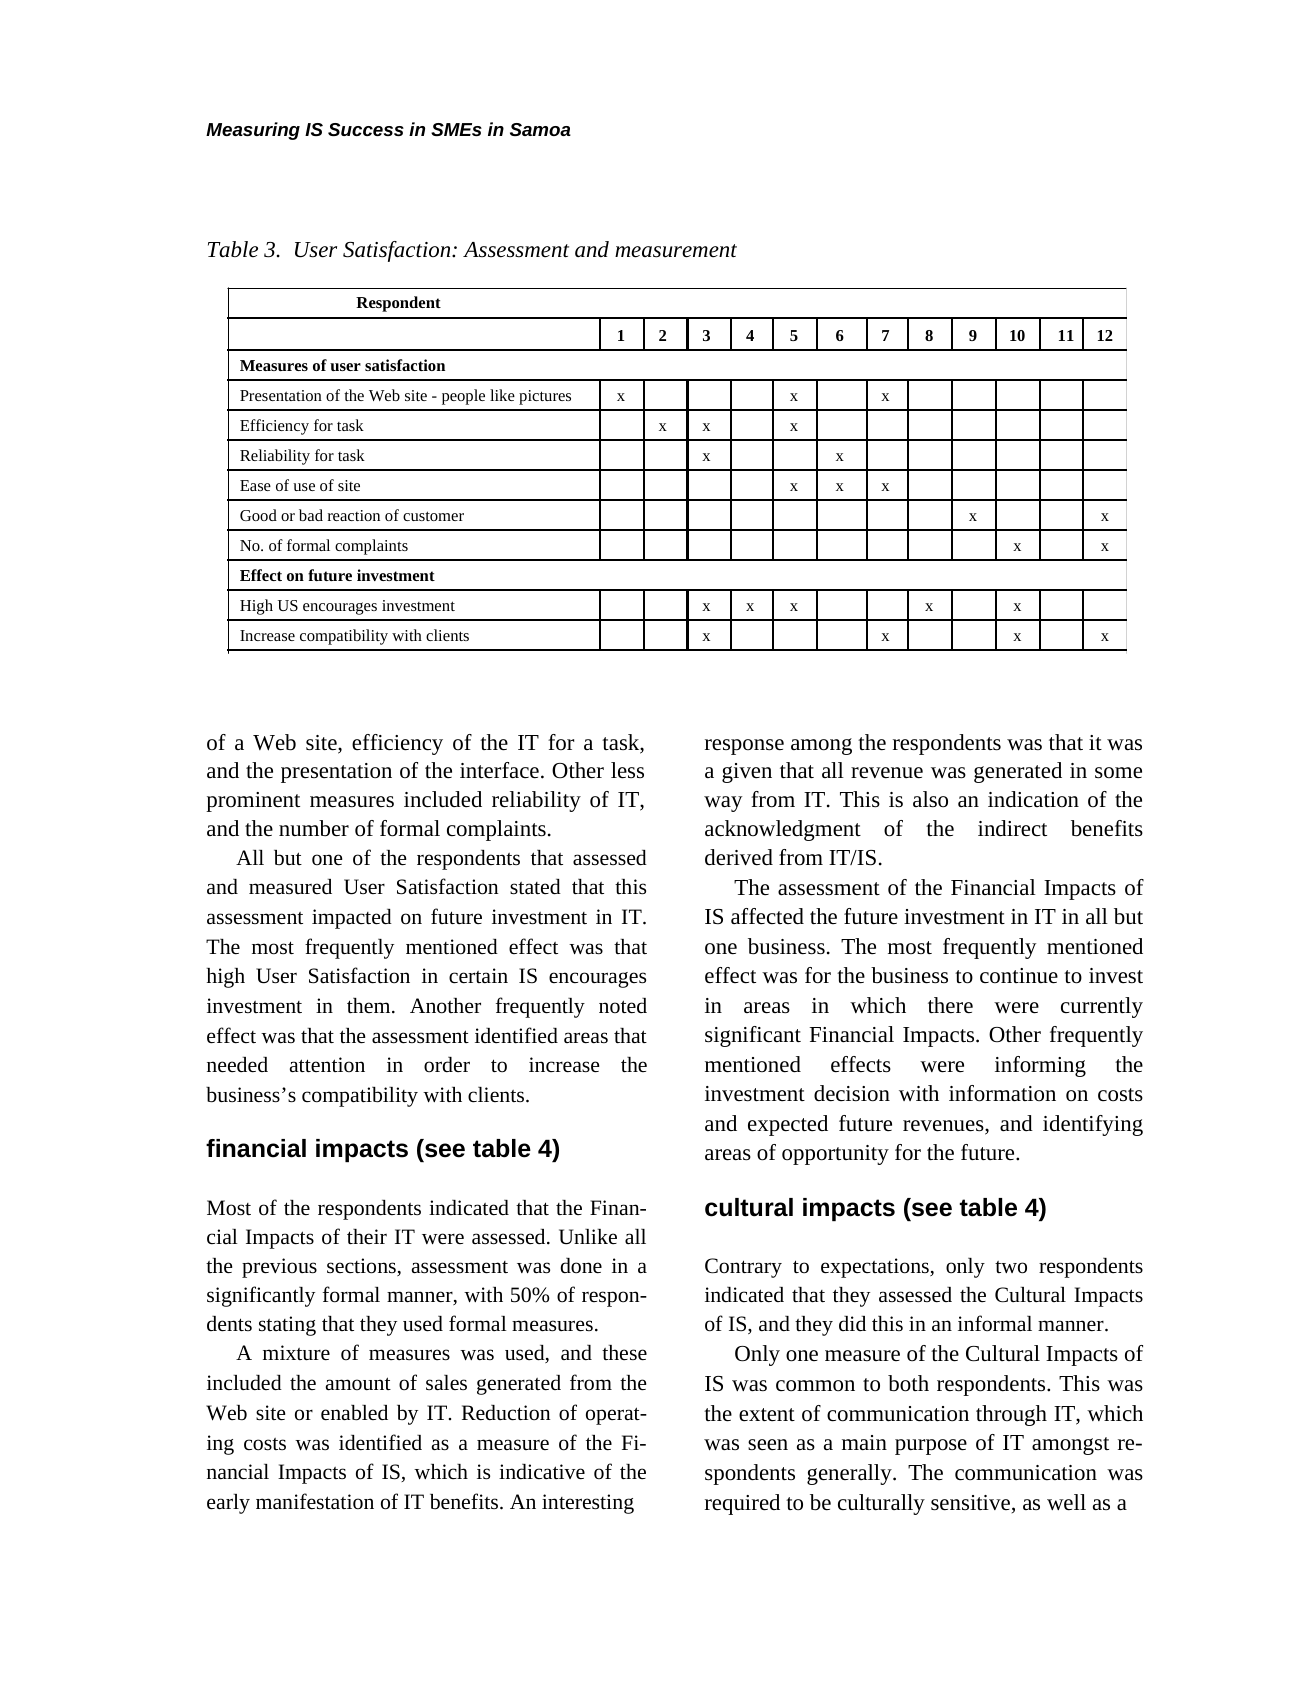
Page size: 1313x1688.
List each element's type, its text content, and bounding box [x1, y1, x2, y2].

table_cell [689, 525, 730, 529]
table_cell [909, 441, 951, 465]
table_cell [997, 345, 1039, 349]
table_cell [818, 555, 866, 559]
table_cell [1041, 411, 1082, 435]
table_cell x [818, 471, 866, 495]
table_cell x [774, 381, 816, 405]
table_cell [1040, 561, 1083, 585]
table_cell x [689, 411, 730, 435]
table_cell [818, 465, 866, 469]
table_cell [1084, 591, 1127, 615]
table_cell [601, 501, 643, 525]
table_cell [996, 351, 1039, 375]
table_cell [818, 411, 866, 435]
table_cell [1083, 585, 1127, 589]
table_cell [732, 621, 772, 645]
table_cell [867, 561, 908, 585]
table_cell [773, 351, 817, 375]
table_cell [227, 375, 600, 379]
table_cell Reliability for task [227, 441, 599, 465]
table_cell [601, 525, 643, 529]
table_header 9 [953, 319, 995, 345]
table_cell [644, 351, 687, 375]
table_cell [601, 621, 643, 645]
table_cell [1041, 501, 1082, 525]
text cultural impacts (see table 4) [704, 1193, 1162, 1221]
table_cell [1040, 351, 1083, 375]
table_header 2 [645, 319, 686, 345]
table_cell [689, 615, 730, 619]
table_cell x [868, 381, 907, 405]
table_cell [600, 585, 644, 589]
table_cell [953, 645, 995, 649]
table_cell [1040, 585, 1083, 589]
table_cell [732, 615, 772, 619]
table_cell Efficiency for task [227, 411, 599, 435]
table_cell [732, 531, 772, 555]
table_cell Measures of user satisfaction [227, 351, 600, 375]
table_cell [645, 441, 686, 465]
table_cell [1040, 375, 1083, 379]
table_cell [689, 465, 730, 469]
table_cell [1041, 435, 1082, 439]
table_cell x [1084, 501, 1127, 525]
table_cell [732, 435, 772, 439]
table_cell [227, 405, 599, 409]
table_cell [997, 471, 1039, 495]
table_cell [1084, 495, 1127, 499]
table_header 12 [1084, 319, 1127, 345]
table_cell [688, 351, 731, 375]
table_cell [689, 405, 730, 409]
table_cell [1083, 375, 1127, 379]
table_cell [732, 645, 772, 649]
table_cell [645, 495, 686, 499]
table_header 1 [601, 319, 643, 345]
table_cell [732, 525, 772, 529]
table_cell [1084, 345, 1127, 349]
table_cell [774, 495, 816, 499]
table_cell [867, 351, 908, 375]
text financial impacts (see table 4) [206, 1134, 648, 1163]
table_cell x [997, 531, 1039, 555]
table_cell [818, 345, 866, 349]
table_cell No. of formal complaints [227, 531, 599, 555]
table_cell [645, 621, 686, 645]
text Respondent [356, 293, 1162, 312]
table_header 5 [774, 319, 816, 345]
table_cell [732, 411, 772, 435]
table_cell [996, 585, 1039, 589]
table_cell [997, 411, 1039, 435]
table_cell [774, 525, 816, 529]
table_cell [1041, 495, 1082, 499]
table_cell [997, 435, 1039, 439]
table_cell [909, 345, 951, 349]
table_cell [953, 465, 995, 469]
table_cell [645, 555, 686, 559]
table_cell [868, 405, 907, 409]
table_cell [1084, 435, 1127, 439]
table_cell [645, 465, 686, 469]
table_cell [601, 345, 643, 349]
text Table 3. User Satisfaction: Assessment and measurement [206, 236, 1162, 263]
table_cell [227, 465, 599, 469]
table_cell [601, 471, 643, 495]
table_cell x [868, 621, 907, 645]
table_cell [952, 375, 996, 379]
table_cell [953, 441, 995, 465]
table_cell [601, 435, 643, 439]
table_cell [773, 375, 817, 379]
table_cell x [601, 381, 643, 405]
table_cell [773, 585, 817, 589]
table_cell [909, 555, 951, 559]
table_cell [732, 381, 772, 405]
table_cell [774, 441, 816, 465]
table_cell [868, 591, 907, 615]
table_cell [1084, 525, 1127, 529]
table_header 10 [997, 319, 1039, 345]
table_cell [601, 645, 643, 649]
table_cell [952, 561, 996, 585]
table_cell [227, 645, 599, 649]
table_cell [909, 525, 951, 529]
table_cell [774, 405, 816, 409]
table_cell [600, 375, 644, 379]
table_cell [1041, 465, 1082, 469]
text Only one measure of the Cultural Impacts of IS was common to both respondents. This was the extent of communication through IT, which was seen as a main purpose of IT amongst re-spondents generally. The communication was required to be culturally sensitive, as well as a [704, 1340, 1144, 1515]
table_cell [600, 351, 644, 375]
table_cell x [818, 441, 866, 465]
table_cell [868, 435, 907, 439]
table_cell [818, 645, 866, 649]
table_cell [689, 435, 730, 439]
table_cell [953, 435, 995, 439]
table_cell [1084, 471, 1127, 495]
table_cell [774, 435, 816, 439]
table_cell [818, 591, 866, 615]
table_cell [868, 345, 907, 349]
table_header 4 [732, 319, 772, 345]
text The assessment of the Financial Impacts of IS affected the future investment in IT in all but one business. The most frequently mentioned effect was for the business to continue to invest in areas in which there were currently significant Financial Impacts. Other frequently mentioned effects were informing the investment decision with information on costs and expected future revenues, and identifying areas of opportunity for the future. [704, 874, 1144, 1166]
table_cell [1041, 345, 1082, 349]
table_cell [909, 471, 951, 495]
table_cell x [868, 471, 907, 495]
table_cell [645, 345, 686, 349]
table_cell [868, 411, 907, 435]
table_cell x [953, 501, 995, 525]
table_cell [953, 621, 995, 645]
table_cell [953, 471, 995, 495]
table_cell [1041, 381, 1082, 405]
table_cell [867, 585, 908, 589]
table_cell [909, 501, 951, 525]
table_cell [227, 435, 599, 439]
table_cell [1084, 615, 1127, 619]
table_cell [645, 381, 686, 405]
table_cell [732, 405, 772, 409]
table_cell [997, 441, 1039, 465]
table_cell [997, 555, 1039, 559]
picture [227, 287, 1127, 317]
table_cell [909, 405, 951, 409]
table_cell [868, 501, 907, 525]
table_cell [1084, 411, 1127, 435]
table_cell [688, 561, 731, 585]
table_cell [817, 585, 867, 589]
table_cell [732, 441, 772, 465]
table_cell x [909, 591, 951, 615]
table_cell [601, 441, 643, 465]
table_cell [688, 585, 731, 589]
table_cell [953, 345, 995, 349]
table_cell [601, 495, 643, 499]
table_cell [997, 525, 1039, 529]
table_cell [1041, 471, 1082, 495]
table_cell [688, 375, 731, 379]
table_header 3 [689, 319, 730, 345]
table_cell [645, 531, 686, 555]
table_cell [868, 615, 907, 619]
table_cell [689, 345, 730, 349]
table_cell Effect on future investment [227, 561, 600, 585]
table_cell [908, 561, 952, 585]
table_cell [732, 465, 772, 469]
table_cell [1041, 441, 1082, 465]
text of a Web site, efficiency of the IT for a task, and the presentation of the interface. Other less prominent measures included reliability of IT, and the number of formal complaints. [206, 728, 646, 842]
table_cell [997, 405, 1039, 409]
table_cell [909, 531, 951, 555]
table_cell [732, 555, 772, 559]
table_cell [909, 621, 951, 645]
table_cell [645, 471, 686, 495]
table_cell [601, 531, 643, 555]
table_cell Good or bad reaction of customer [227, 501, 599, 525]
table_cell [818, 525, 866, 529]
table_cell x [689, 441, 730, 465]
table_cell [689, 531, 730, 555]
table_cell High US encourages investment [227, 591, 599, 615]
table_cell [953, 615, 995, 619]
table_cell [773, 561, 817, 585]
table_cell [1041, 615, 1082, 619]
table_cell x [774, 591, 816, 615]
table_cell [1084, 465, 1127, 469]
table_cell [601, 615, 643, 619]
table_cell [818, 405, 866, 409]
table_cell x [774, 411, 816, 435]
text All but one of the respondents that assessed and measured User Satisfaction stated that this assessment impacted on future investment in IT. The most frequently mentioned effect was that high User Satisfaction in certain IS encourages investment in them. Another frequently noted effect was that the assessment identified areas that needed attention in order to increase the business’s compatibility with clients. [206, 845, 648, 1107]
table_cell [227, 345, 599, 349]
table_cell [774, 531, 816, 555]
table_cell [868, 525, 907, 529]
text A mixture of measures was used, and these included the amount of sales generated from the Web site or enabled by IT. Reduction of operat-ing costs was identified as a measure of the Fi-nancial Impacts of IS, which is indicative of the early manifestation of IT benefits. An interesting [206, 1340, 648, 1514]
table_cell [997, 465, 1039, 469]
table_cell [1084, 555, 1127, 559]
table_cell [645, 591, 686, 615]
table_cell [645, 405, 686, 409]
table_cell [645, 645, 686, 649]
table_cell [909, 615, 951, 619]
table_cell [909, 645, 951, 649]
table_cell [689, 495, 730, 499]
table_cell [1041, 555, 1082, 559]
table_cell x [774, 471, 816, 495]
table_cell [774, 645, 816, 649]
table_cell [909, 435, 951, 439]
table_cell x [689, 621, 730, 645]
table_cell [774, 555, 816, 559]
table_cell [909, 411, 951, 435]
text Most of the respondents indicated that the Finan-cial Impacts of their IT were assessed. Unlike all the previous sections, assessment was done in a significantly formal manner, with 50% of respon-dents stating that they used formal measures. [206, 1195, 648, 1336]
table_cell [868, 465, 907, 469]
table_cell [952, 351, 996, 375]
table_cell [227, 525, 599, 529]
table_header 8 [909, 319, 951, 345]
table_cell [774, 345, 816, 349]
table_cell [732, 495, 772, 499]
table_cell [953, 405, 995, 409]
table_cell [227, 585, 600, 589]
table_cell [645, 525, 686, 529]
table_header 7 [868, 319, 907, 345]
table_cell [774, 615, 816, 619]
table_cell [818, 435, 866, 439]
table_cell [818, 501, 866, 525]
table_cell [953, 555, 995, 559]
table_header 6 [818, 319, 866, 345]
table_cell [908, 585, 952, 589]
table_cell [1041, 405, 1082, 409]
table_cell Presentation of the Web site - people like pictures [227, 381, 599, 405]
table_cell [997, 645, 1039, 649]
table_cell [997, 501, 1039, 525]
table_cell [601, 465, 643, 469]
table_cell [868, 555, 907, 559]
table_cell [601, 411, 643, 435]
text Measuring IS Success in SMEs in Samoa [206, 119, 1162, 141]
table_cell [1041, 591, 1082, 615]
table_cell x [1084, 621, 1127, 645]
table_cell [731, 375, 773, 379]
table_cell [644, 375, 687, 379]
table_cell Ease of use of site [227, 471, 599, 495]
table_cell [953, 531, 995, 555]
table_cell [1084, 645, 1127, 649]
table_cell [953, 591, 995, 615]
table_cell [817, 375, 867, 379]
table_cell [1083, 561, 1127, 585]
table_cell [731, 351, 773, 375]
table_cell [601, 555, 643, 559]
table_cell [227, 495, 599, 499]
table_cell [689, 645, 730, 649]
table_cell [817, 561, 867, 585]
table_cell [953, 525, 995, 529]
table_cell [818, 615, 866, 619]
table_cell [645, 501, 686, 525]
table_cell [645, 435, 686, 439]
table_cell [1041, 621, 1082, 645]
text Contrary to expectations, only two respondents indicated that they assessed the Cultural Impacts of IS, and they did this in an informal manner. [704, 1253, 1144, 1336]
table_cell [1041, 645, 1082, 649]
table_cell [868, 495, 907, 499]
table_cell x [1084, 531, 1127, 555]
table_cell [644, 561, 687, 585]
table_cell [818, 531, 866, 555]
table_cell [1041, 525, 1082, 529]
table_cell [868, 645, 907, 649]
table_cell x [997, 621, 1039, 645]
table_cell [908, 351, 952, 375]
table_cell [908, 375, 952, 379]
table_cell x [645, 411, 686, 435]
table_cell [818, 495, 866, 499]
table_cell [689, 501, 730, 525]
table_cell [1084, 381, 1127, 405]
table_cell [601, 405, 643, 409]
table_cell [997, 615, 1039, 619]
table_cell [867, 375, 908, 379]
table_cell [774, 465, 816, 469]
table_cell [645, 615, 686, 619]
table_cell [732, 345, 772, 349]
table_cell [868, 441, 907, 465]
table_cell [952, 585, 996, 589]
table_cell [731, 585, 773, 589]
table_cell [817, 351, 867, 375]
table_cell [909, 495, 951, 499]
text response among the respondents was that it was a given that all revenue was generated in some way from IT. This is also an indication of the acknowledgment of the indirect benefits derived from IT/IS. [704, 729, 1144, 871]
table_cell [732, 471, 772, 495]
table_cell [953, 411, 995, 435]
table_cell [732, 501, 772, 525]
table_cell [996, 375, 1039, 379]
table_cell [644, 585, 687, 589]
table_cell [997, 381, 1039, 405]
table_cell [774, 501, 816, 525]
table_cell [600, 561, 644, 585]
table_header [227, 319, 599, 345]
table_cell x [997, 591, 1039, 615]
table_cell [689, 381, 730, 405]
table_cell [774, 621, 816, 645]
table_cell [1083, 351, 1127, 375]
table_cell [909, 465, 951, 469]
table_cell x [732, 591, 772, 615]
table_cell [818, 621, 866, 645]
table_cell [1084, 405, 1127, 409]
table_cell [818, 381, 866, 405]
table_cell [996, 561, 1039, 585]
table_cell [1084, 441, 1127, 465]
table_cell Increase compatibility with clients [227, 621, 599, 645]
table_cell [601, 591, 643, 615]
table_cell [227, 555, 599, 559]
table_cell [953, 381, 995, 405]
table_cell [953, 495, 995, 499]
table_cell [689, 555, 730, 559]
table_cell [689, 471, 730, 495]
table_cell x [689, 591, 730, 615]
table_cell [909, 381, 951, 405]
table_cell [227, 615, 599, 619]
table_cell [1041, 531, 1082, 555]
table_header 11 [1041, 319, 1082, 345]
table_cell [997, 495, 1039, 499]
table_cell [868, 531, 907, 555]
table_cell [731, 561, 773, 585]
